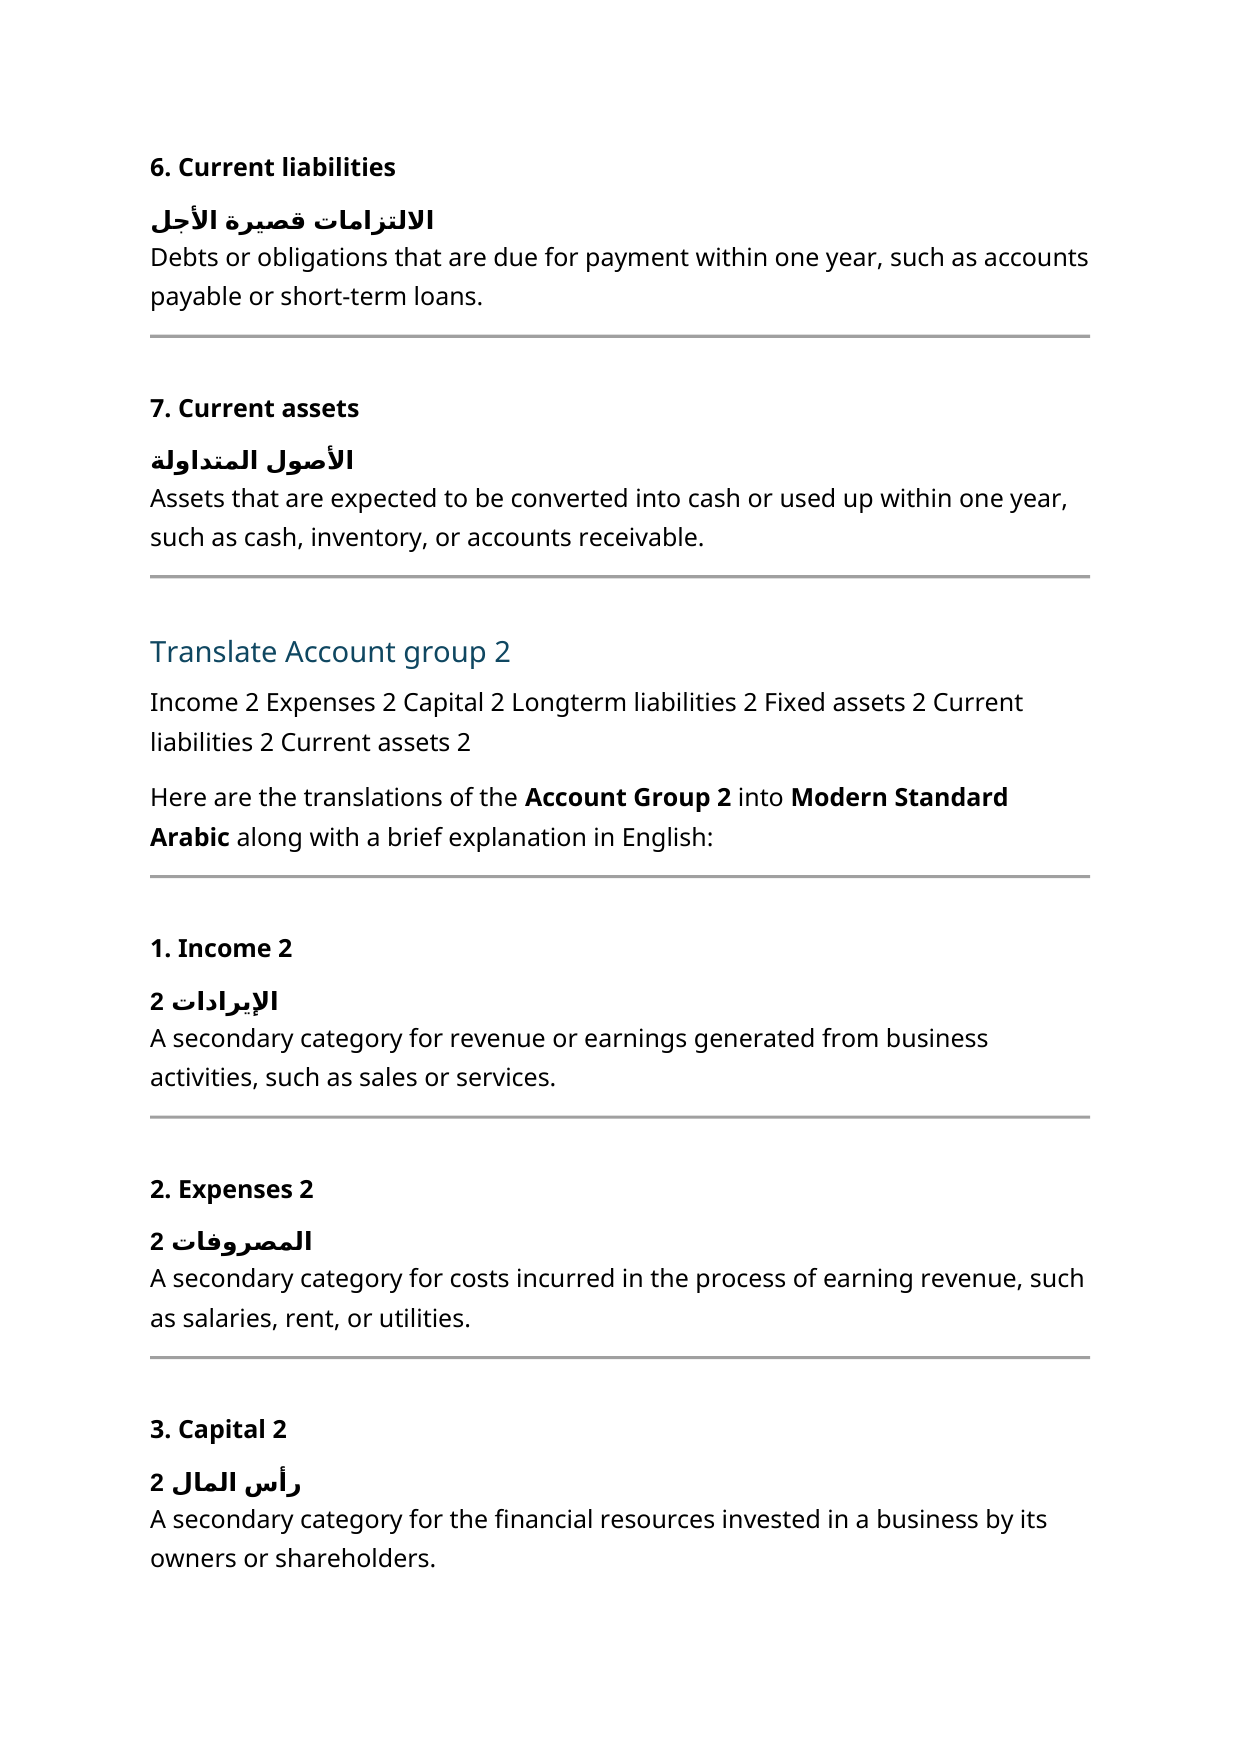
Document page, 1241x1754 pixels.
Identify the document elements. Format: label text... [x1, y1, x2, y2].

text 7. Current assets [150, 391, 1090, 424]
text Here are the translations of the Account Group 2 into Modern Standard Arabic along with a brief explanation in English: [150, 780, 1090, 853]
text رأس المال 2 A secondary category for the financial resources invested in a business by its owners or shareholders. [150, 1468, 1090, 1575]
text الالتزامات قصيرة الأجل Debts or obligations that are due for payment within one year, such as accounts payable or short-term loans. [150, 206, 1090, 313]
text الإيرادات 2 A secondary category for revenue or earnings generated from business activities, such as sales or services. [150, 987, 1090, 1094]
text 1. Income 2 [150, 931, 1090, 965]
text 2. Expenses 2 [150, 1171, 1090, 1205]
text Income 2 Expenses 2 Capital 2 Longterm liabilities 2 Fixed assets 2 Current liabilities 2 Current assets 2 [150, 685, 1090, 758]
text 3. Capital 2 [150, 1412, 1090, 1446]
text 6. Current liabilities [150, 150, 1090, 184]
text المصروفات 2 A secondary category for costs incurred in the process of earning revenue, such as salaries, rent, or utilities. [150, 1227, 1090, 1334]
subtitle Translate Account group 2 [150, 631, 1090, 671]
text الأصول المتداولة Assets that are expected to be converted into cash or used up within one year, such as cash, inventory, or accounts receivable. [150, 446, 1090, 553]
